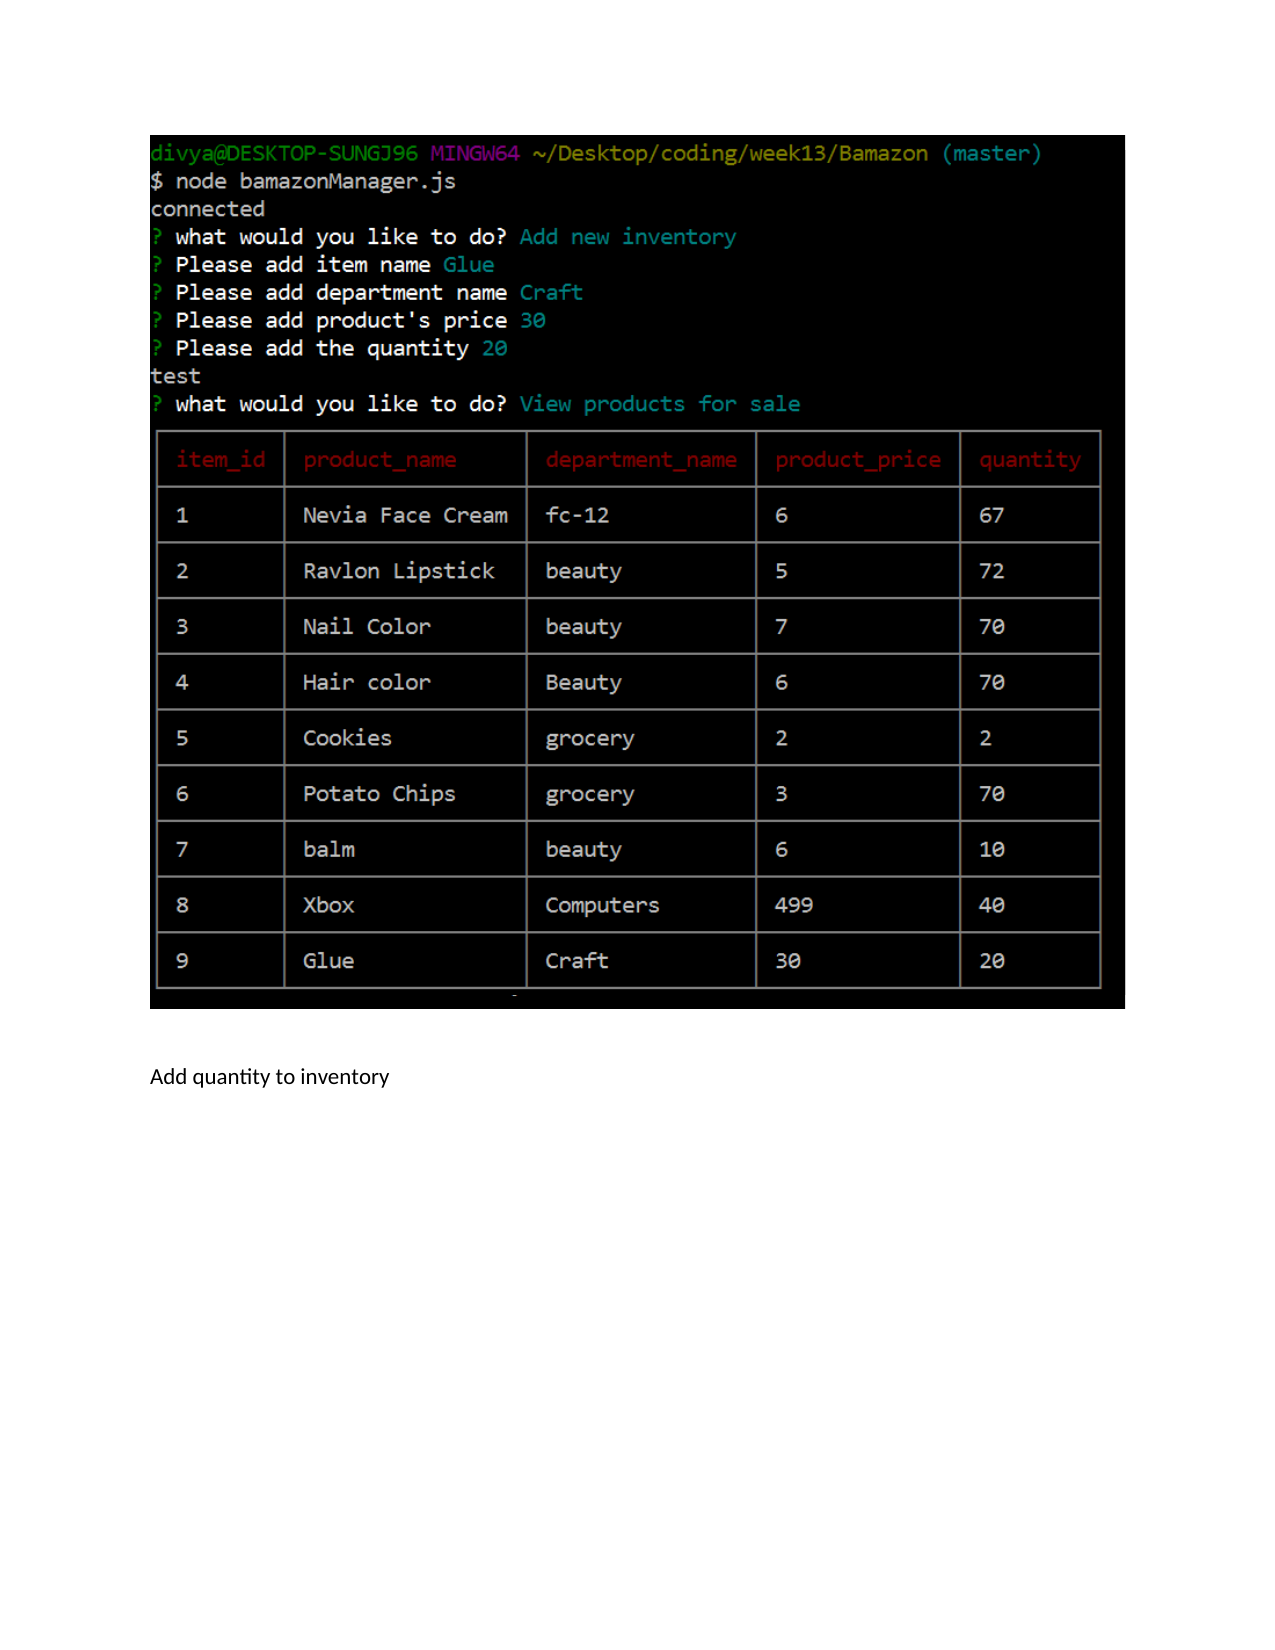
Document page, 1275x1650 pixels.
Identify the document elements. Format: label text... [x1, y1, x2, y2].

text Add quantity to inventory [150, 1062, 1125, 1090]
picture [150, 135, 1125, 1009]
